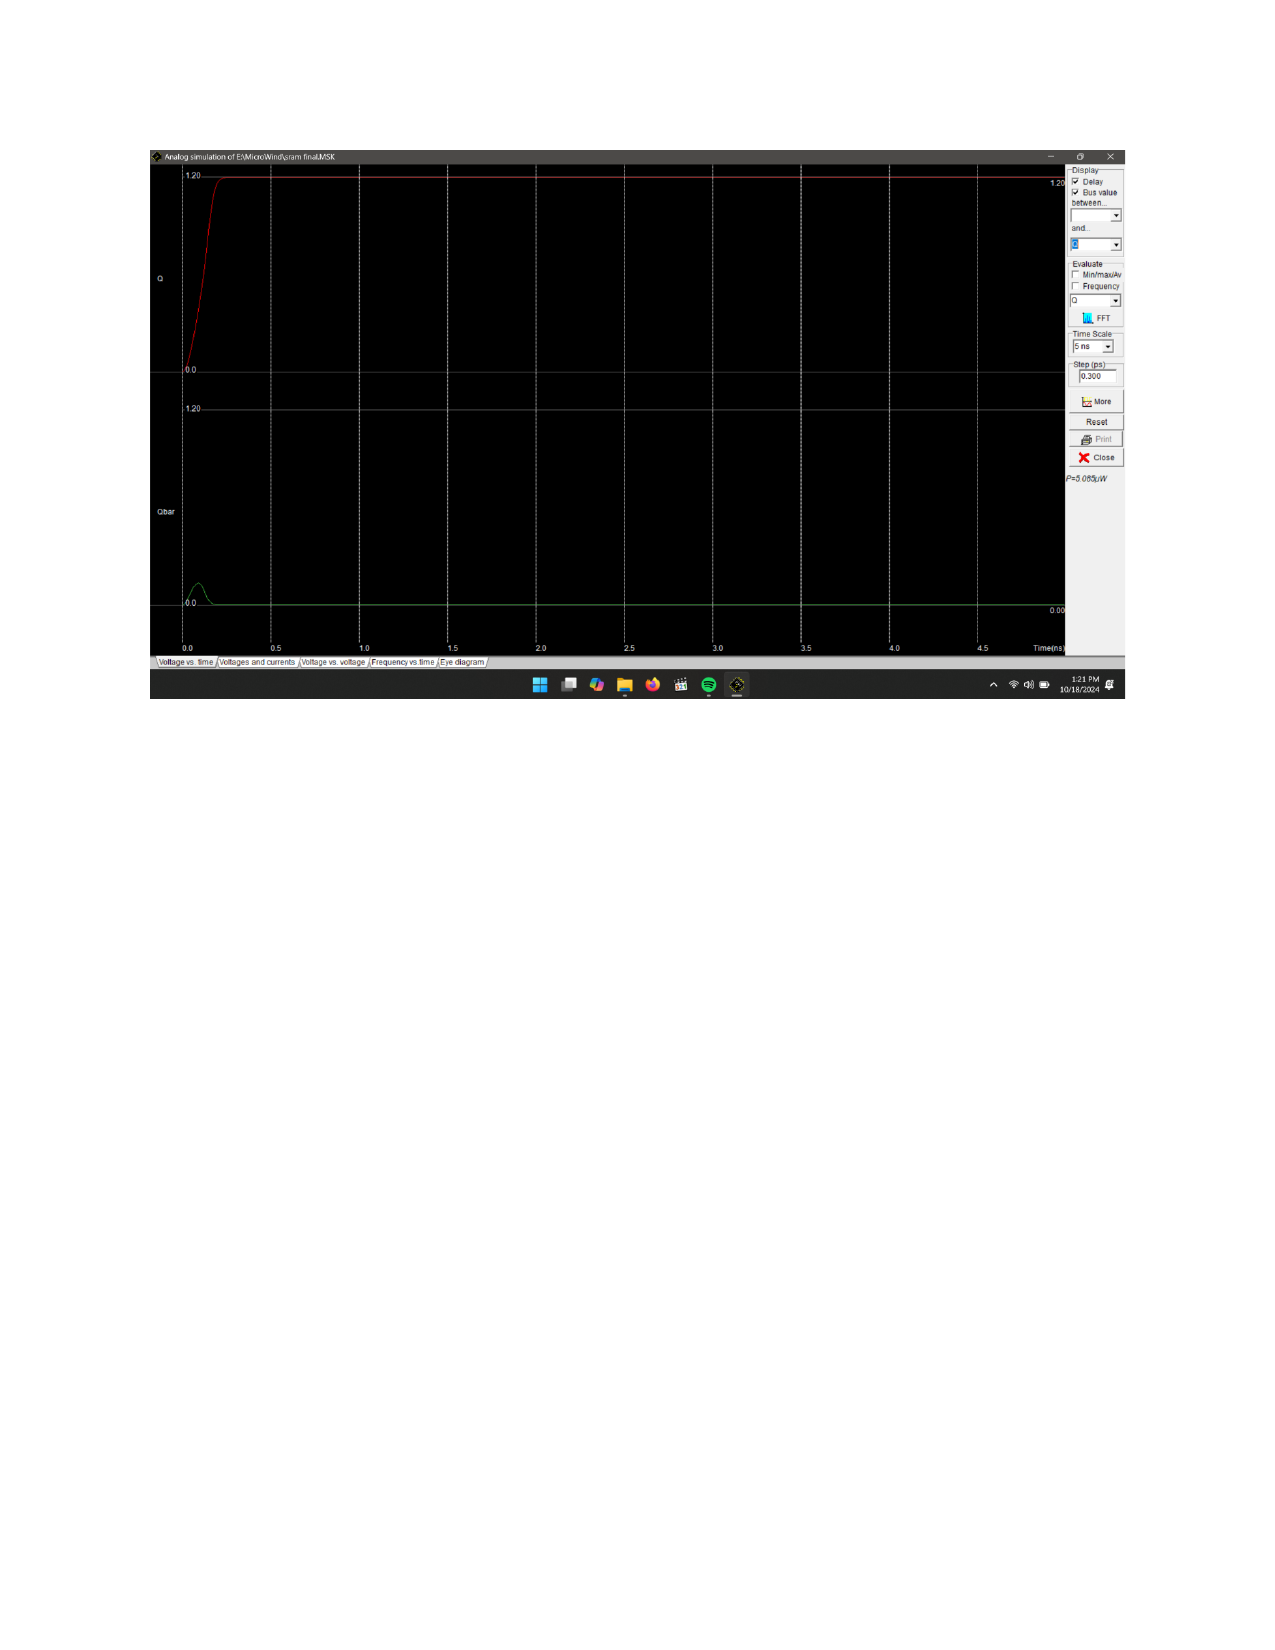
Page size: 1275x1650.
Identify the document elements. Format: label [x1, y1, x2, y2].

picture [150, 150, 1125, 699]
